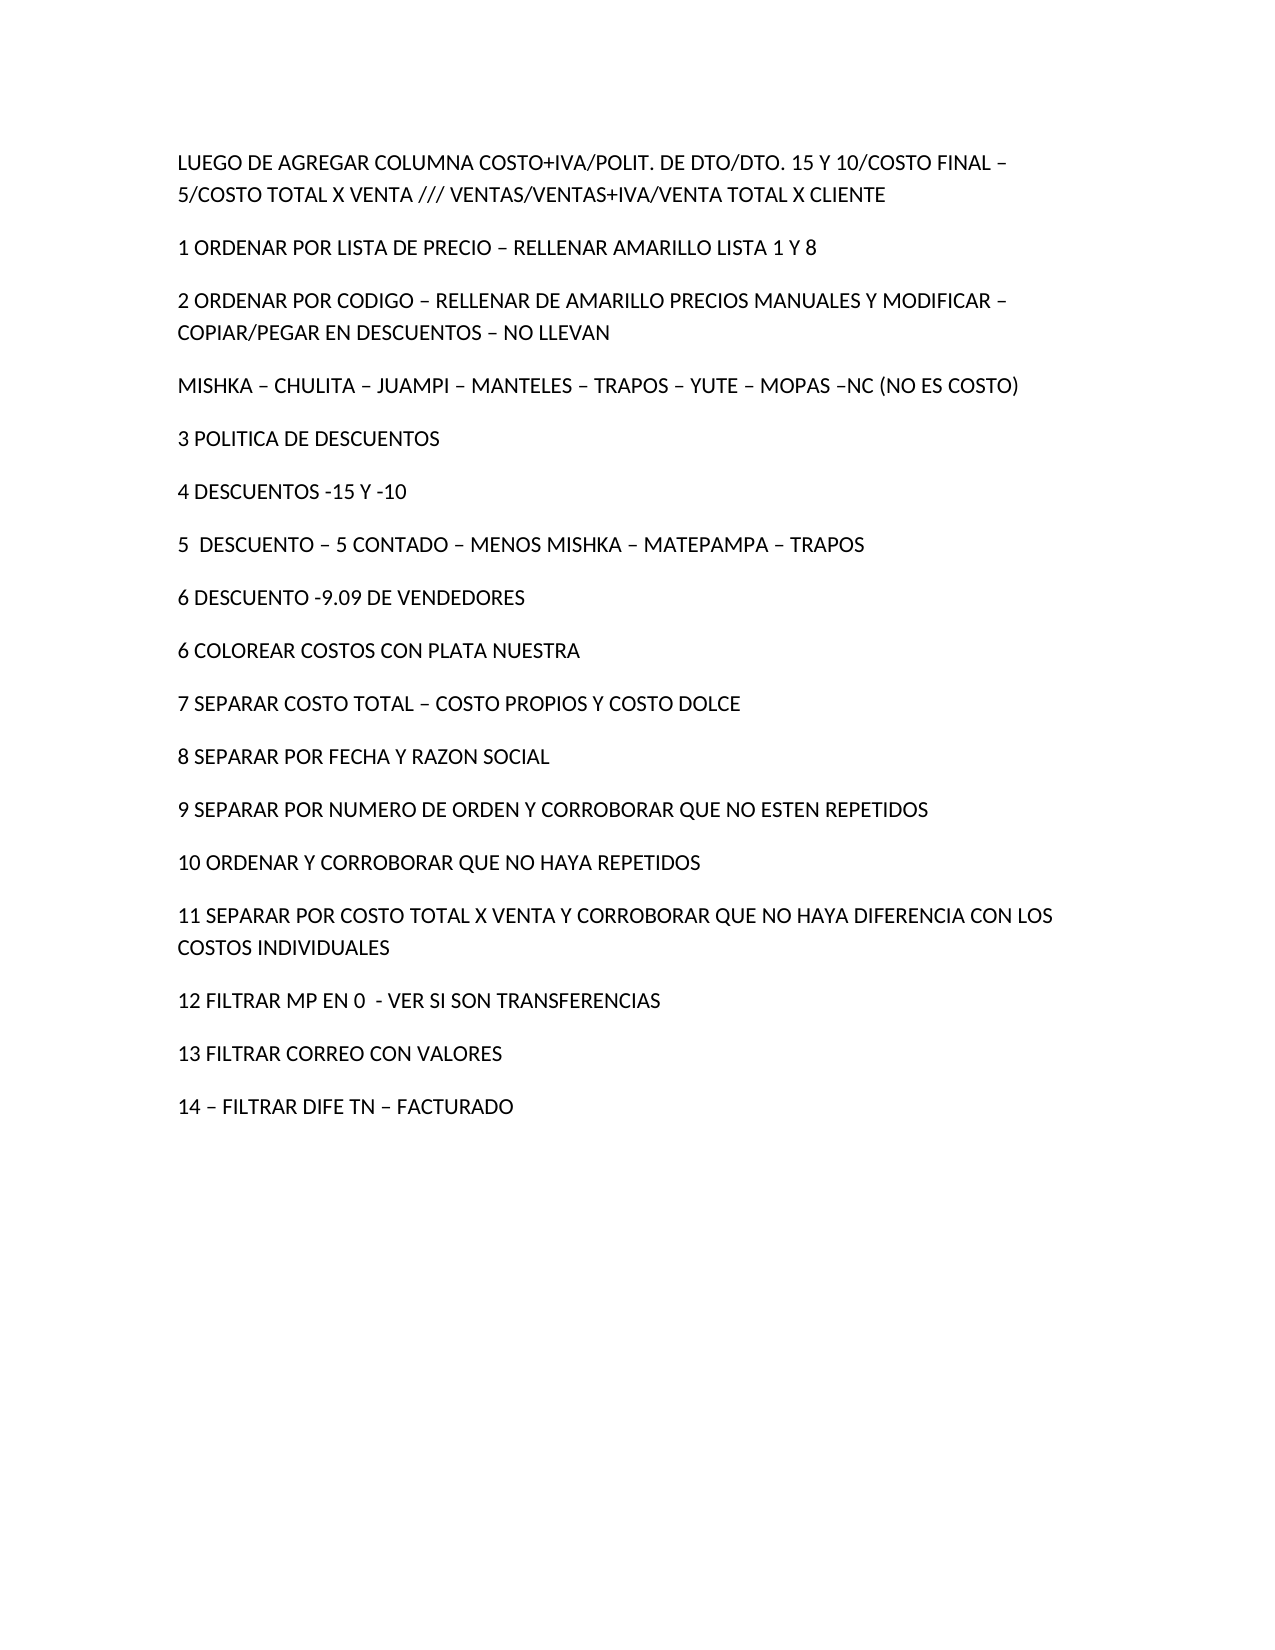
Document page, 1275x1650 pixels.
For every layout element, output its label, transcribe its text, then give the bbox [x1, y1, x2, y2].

text MISHKA – CHULITA – JUAMPI – MANTELES – TRAPOS – YUTE – MOPAS –NC (NO ES COSTO) [177, 371, 1098, 399]
text 7 SEPARAR COSTO TOTAL – COSTO PROPIOS Y COSTO DOLCE [177, 689, 1098, 717]
text 13 FILTRAR CORREO CON VALORES [177, 1039, 1098, 1067]
text 8 SEPARAR POR FECHA Y RAZON SOCIAL [177, 742, 1098, 770]
text 14 – FILTRAR DIFE TN – FACTURADO [177, 1092, 1098, 1121]
text 10 ORDENAR Y CORROBORAR QUE NO HAYA REPETIDOS [177, 848, 1098, 876]
text 4 DESCUENTOS -15 Y -10 [177, 477, 1098, 505]
text 9 SEPARAR POR NUMERO DE ORDEN Y CORROBORAR QUE NO ESTEN REPETIDOS [177, 795, 1098, 823]
text 3 POLITICA DE DESCUENTOS [177, 424, 1098, 452]
text 6 COLOREAR COSTOS CON PLATA NUESTRA [177, 636, 1098, 664]
text 6 DESCUENTO -9.09 DE VENDEDORES [177, 583, 1098, 611]
text 12 FILTRAR MP EN 0 - VER SI SON TRANSFERENCIAS [177, 986, 1098, 1014]
text 2 ORDENAR POR CODIGO – RELLENAR DE AMARILLO PRECIOS MANUALES Y MODIFICAR – COPIAR/PEGAR EN DESCUENTOS – NO LLEVAN [177, 286, 1098, 346]
text LUEGO DE AGREGAR COLUMNA COSTO+IVA/POLIT. DE DTO/DTO. 15 Y 10/COSTO FINAL – 5/COSTO TOTAL X VENTA /// VENTAS/VENTAS+IVA/VENTA TOTAL X CLIENTE [177, 148, 1098, 208]
text 11 SEPARAR POR COSTO TOTAL X VENTA Y CORROBORAR QUE NO HAYA DIFERENCIA CON LOS COSTOS INDIVIDUALES [177, 901, 1098, 961]
text 1 ORDENAR POR LISTA DE PRECIO – RELLENAR AMARILLO LISTA 1 Y 8 [177, 233, 1098, 261]
text 5 DESCUENTO – 5 CONTADO – MENOS MISHKA – MATEPAMPA – TRAPOS [177, 530, 1098, 558]
